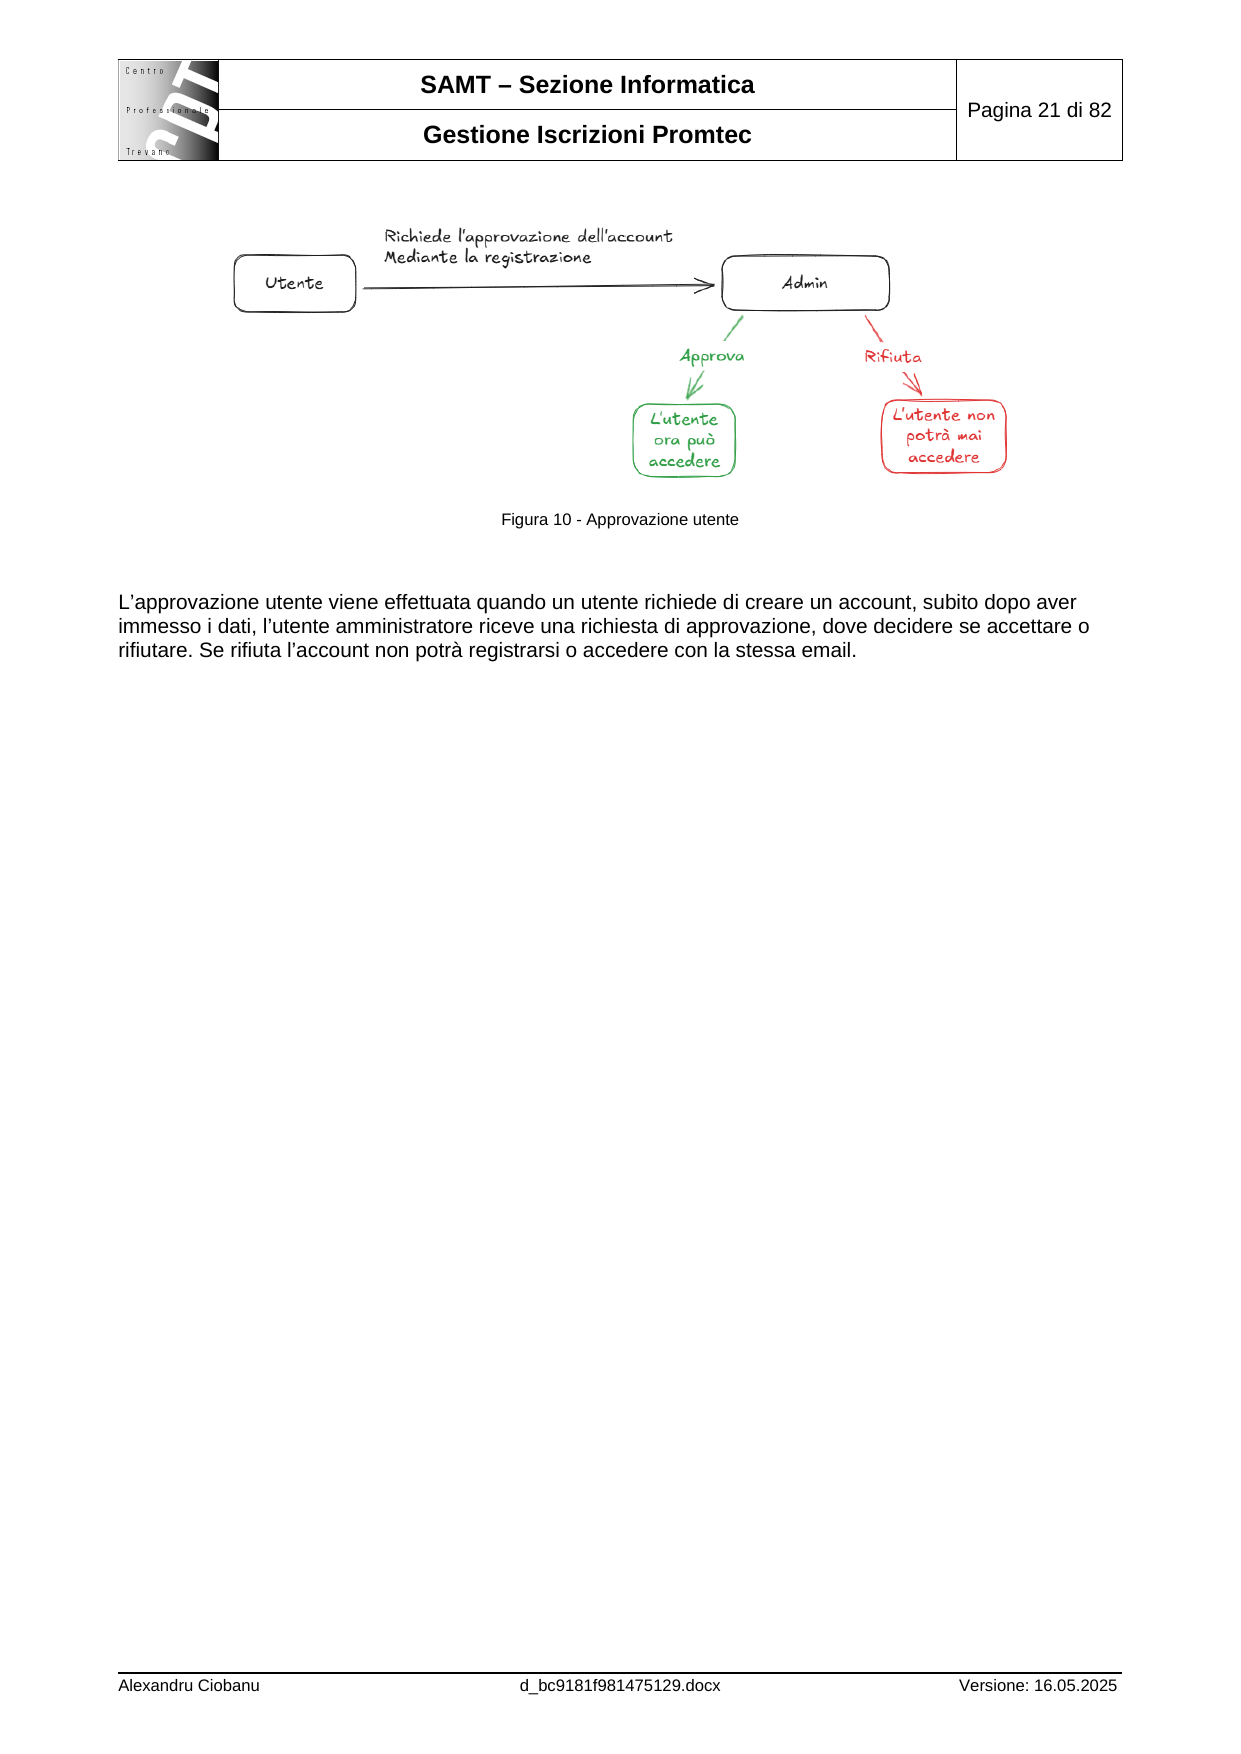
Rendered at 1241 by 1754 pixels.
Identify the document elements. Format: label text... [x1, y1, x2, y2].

picture [118, 60, 219, 160]
picture [216, 206, 1025, 498]
text L’approvazione utente viene effettuata quando un utente richiede di creare un account, subito dopo aver immesso i dati, l’utente amministratore riceve una richiesta di approvazione, dove decidere se accettare o rifiutare. Se rifiuta l’account non potrà registrarsi o accedere con la stessa email. [118, 590, 1122, 662]
text Figura 10 - Approvazione utente [118, 510, 1122, 529]
